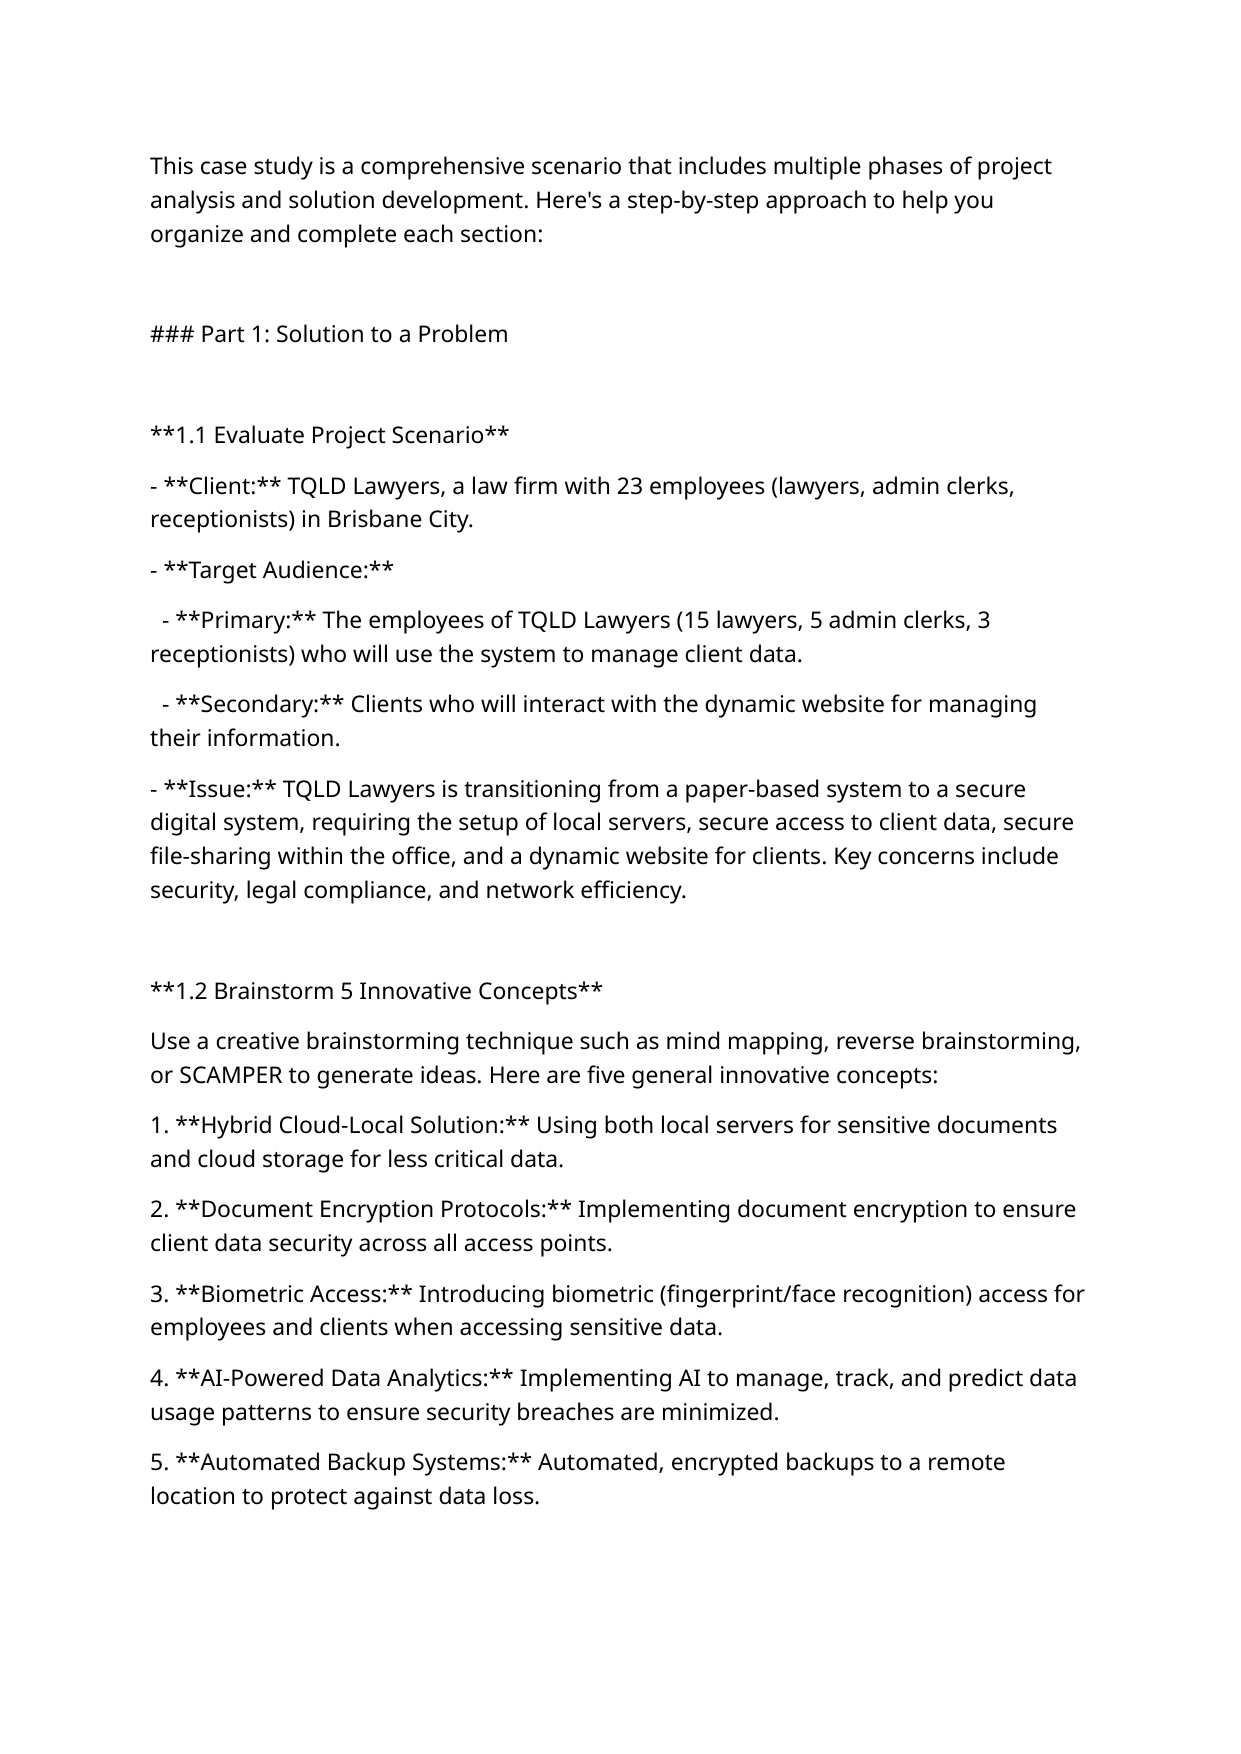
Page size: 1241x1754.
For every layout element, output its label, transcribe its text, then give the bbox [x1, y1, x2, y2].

text 5. **Automated Backup Systems:** Automated, encrypted backups to a remote location to protect against data loss. [150, 1446, 1090, 1511]
text This case study is a comprehensive scenario that includes multiple phases of project analysis and solution development. Here's a step-by-step approach to help you organize and complete each section: [150, 150, 1090, 249]
text 1. **Hybrid Cloud-Local Solution:** Using both local servers for sensitive documents and cloud storage for less critical data. [150, 1109, 1090, 1174]
text 3. **Biometric Access:** Introducing biometric (fingerprint/face recognition) access for employees and clients when accessing sensitive data. [150, 1277, 1090, 1342]
text **1.2 Brainstorm 5 Innovative Concepts** [150, 974, 1090, 1006]
text 4. **AI-Powered Data Analytics:** Implementing AI to manage, track, and predict data usage patterns to ensure security breaches are minimized. [150, 1362, 1090, 1427]
text Use a creative brainstorming technique such as mind mapping, reverse brainstorming, or SCAMPER to generate ideas. Here are five general innovative concepts: [150, 1025, 1090, 1090]
text - **Issue:** TQLD Lawyers is transitioning from a paper-based system to a secure digital system, requiring the setup of local servers, secure access to client data, secure file-sharing within the office, and a dynamic website for clients. Key concerns include security, legal compliance, and network efficiency. [150, 772, 1090, 905]
text - **Target Audience:** [150, 554, 1090, 585]
text - **Secondary:** Clients who will interact with the dynamic website for managing their information. [150, 688, 1090, 753]
text 2. **Document Encryption Protocols:** Implementing document encryption to ensure client data security across all access points. [150, 1193, 1090, 1258]
text **1.1 Evaluate Project Scenario** [150, 419, 1090, 450]
text - **Client:** TQLD Lawyers, a law firm with 23 employees (lawyers, admin clerks, receptionists) in Brisbane City. [150, 469, 1090, 534]
text ### Part 1: Solution to a Problem [150, 318, 1090, 349]
text - **Primary:** The employees of TQLD Lawyers (15 lawyers, 5 admin clerks, 3 receptionists) who will use the system to manage client data. [150, 604, 1090, 669]
